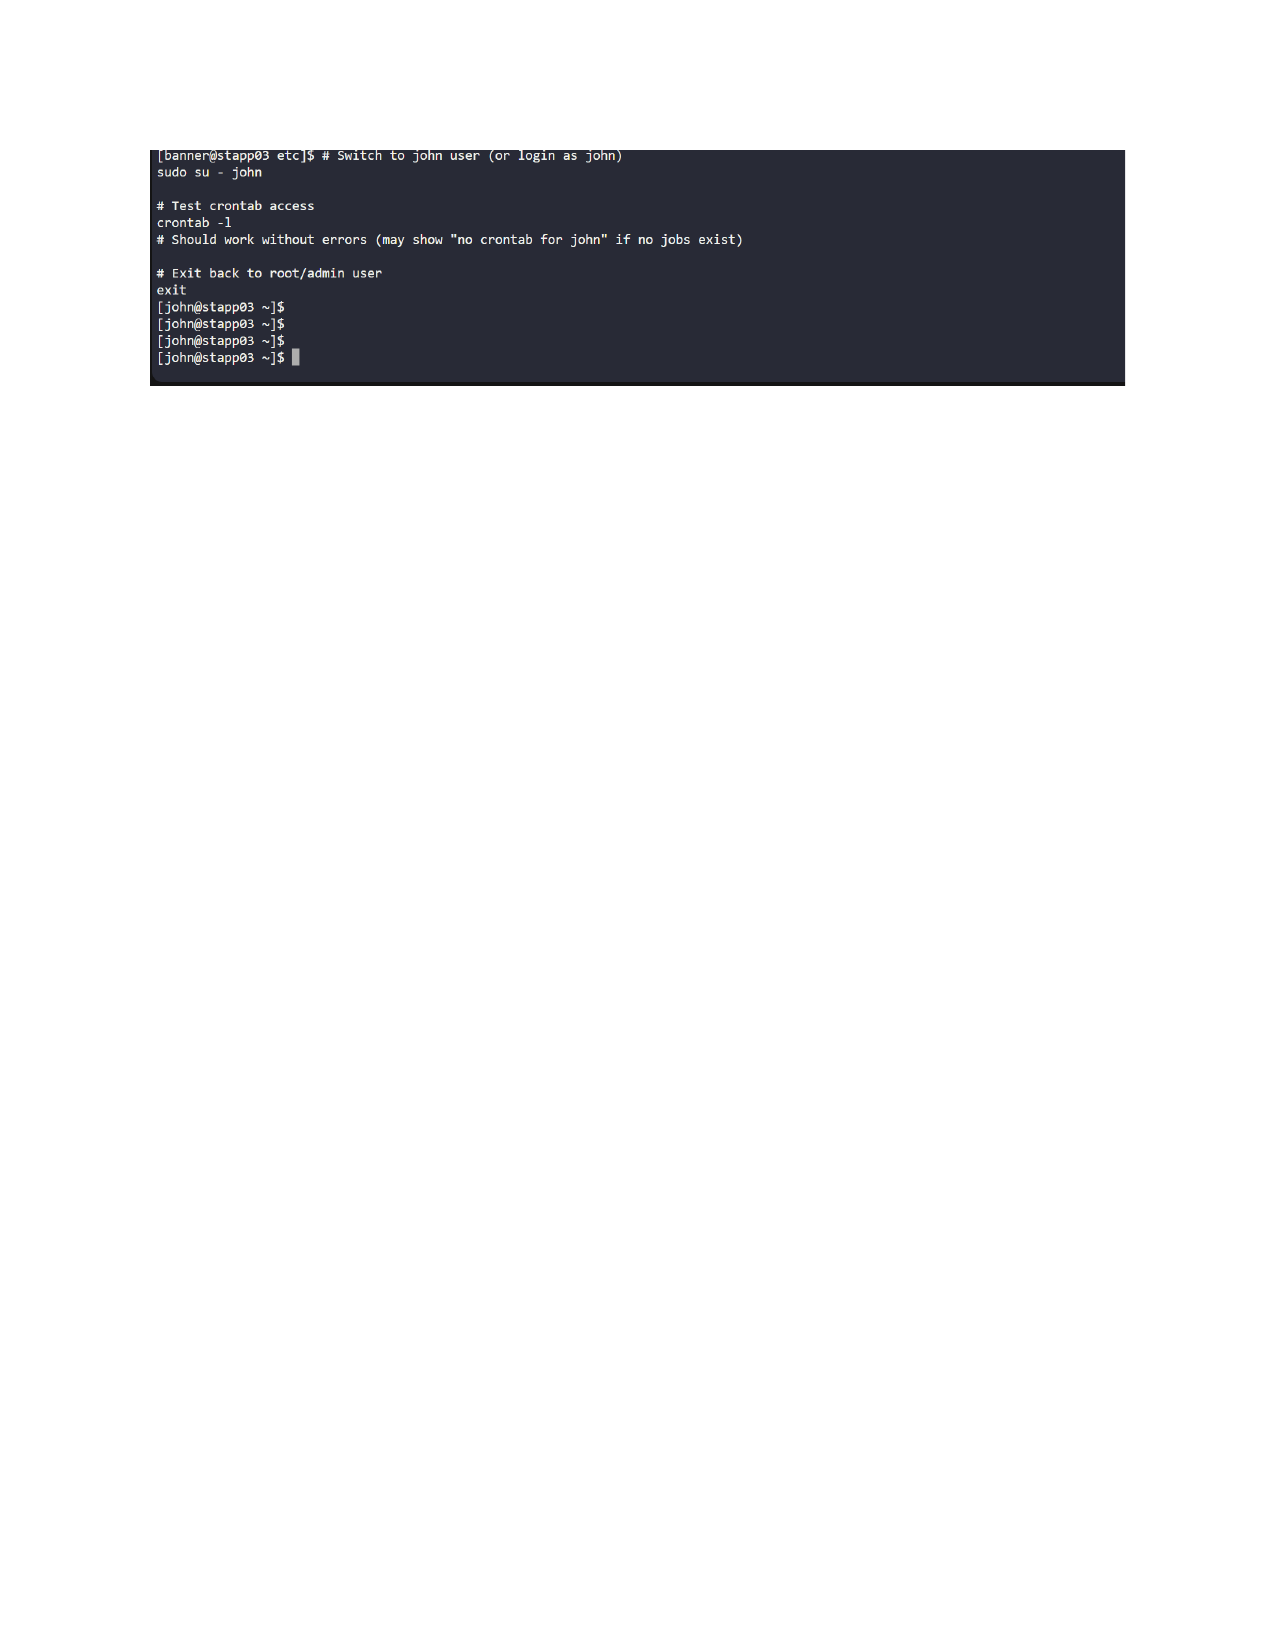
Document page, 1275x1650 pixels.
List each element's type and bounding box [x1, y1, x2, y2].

picture [150, 150, 1125, 386]
